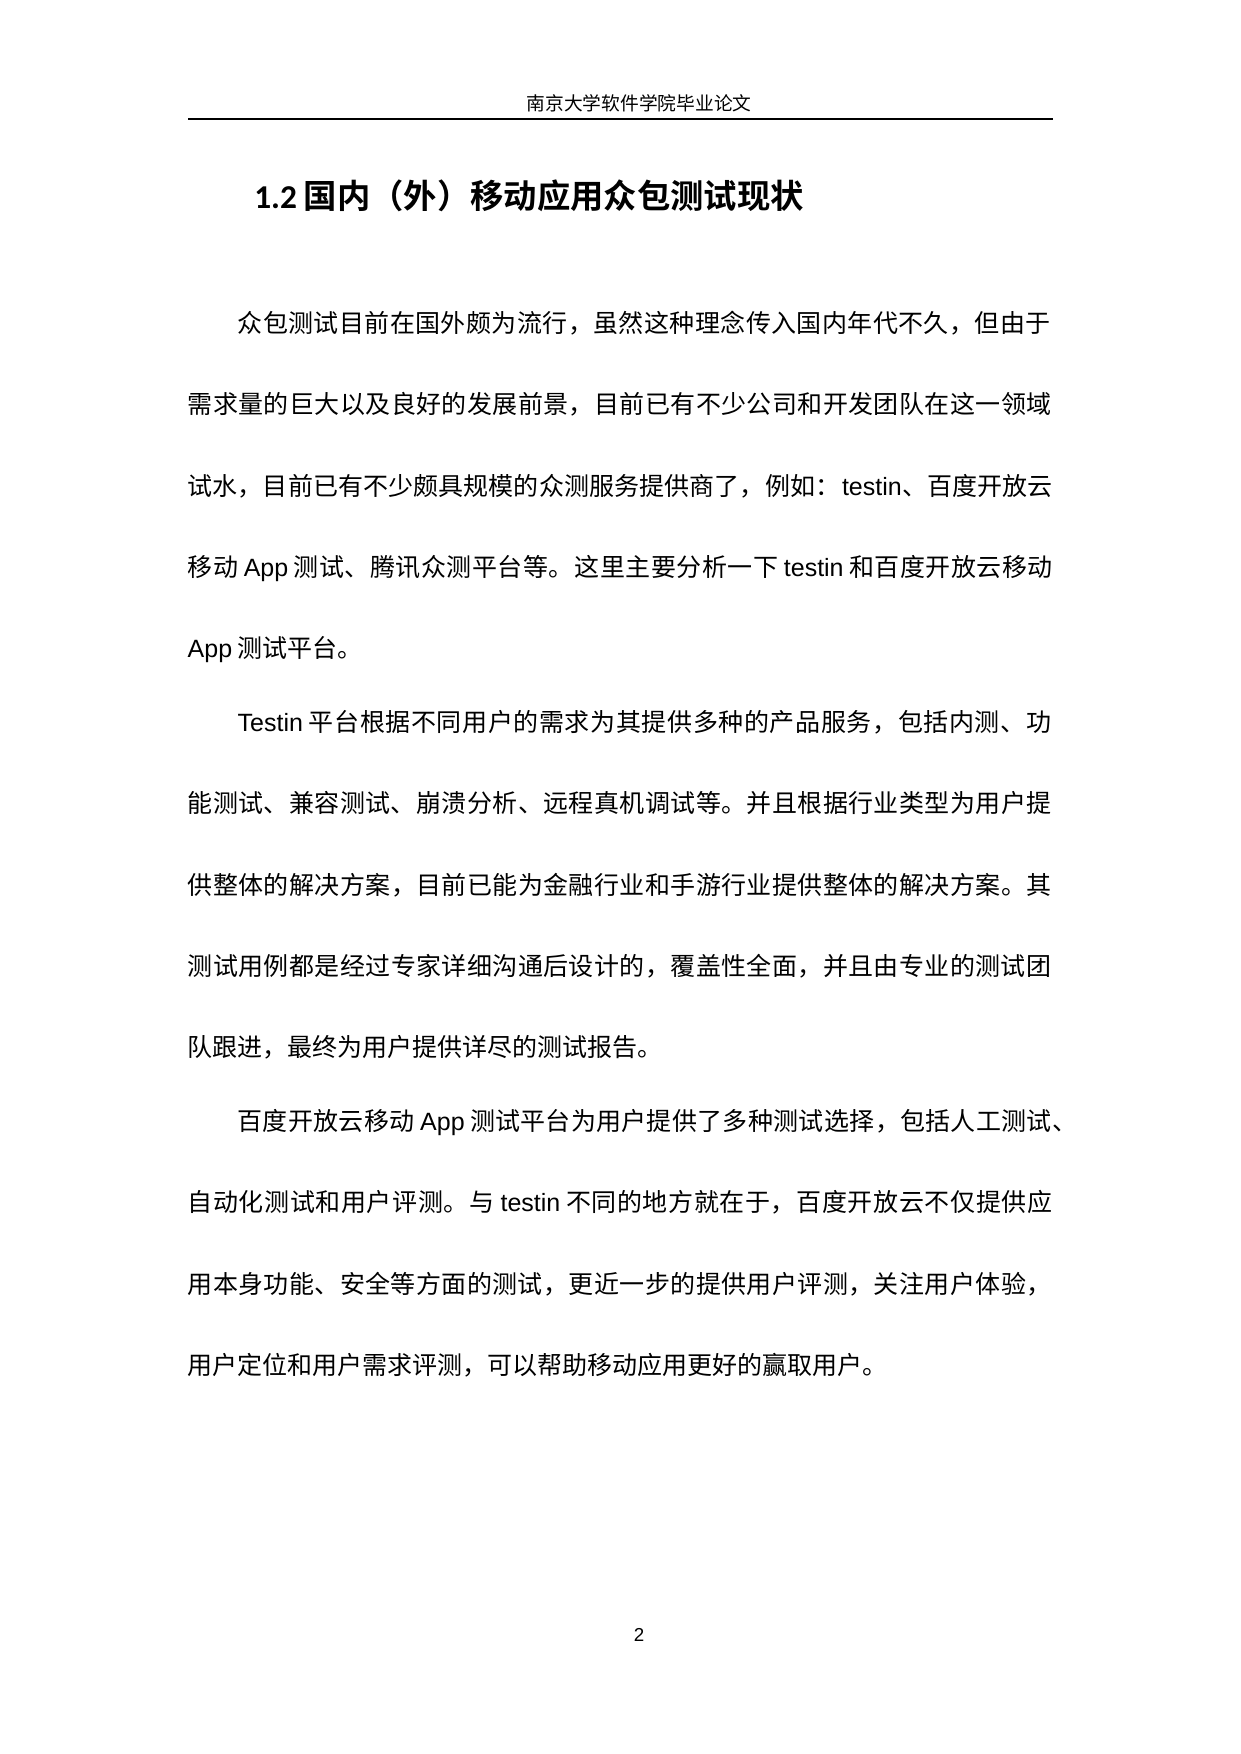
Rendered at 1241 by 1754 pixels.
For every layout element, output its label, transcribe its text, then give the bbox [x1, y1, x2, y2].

subtitle 1.2国内（外）移动应用众包测试现状 [187, 162, 1053, 227]
text Testin平台根据不同用户的需求为其提供多种的产品服务，包括内测、功能测试、兼容测试、崩溃分析、远程真机调试等。并且根据行业类型为用户提供整体的解决方案，目前已能为金融行业和手游行业提供整体的解决方案。其测试用例都是经过专家详细沟通后设计的，覆盖性全面，并且由专业的测试团队跟进，最终为用户提供详尽的测试报告。 [187, 688, 1053, 1078]
text 众包测试目前在国外颇为流行，虽然这种理念传入国内年代不久，但由于需求量的巨大以及良好的发展前景，目前已有不少公司和开发团队在这一领域试水，目前已有不少颇具规模的众测服务提供商了，例如：testin、百度开放云移动App测试、腾讯众测平台等。这里主要分析一下testin和百度开放云移动App测试平台。 [187, 289, 1053, 679]
text 百度开放云移动App测试平台为用户提供了多种测试选择，包括人工测试、自动化测试和用户评测。与testin不同的地方就在于，百度开放云不仅提供应用本身功能、安全等方面的测试，更近一步的提供用户评测，关注用户体验，用户定位和用户需求评测，可以帮助移动应用更好的赢取用户。 [187, 1087, 1053, 1396]
